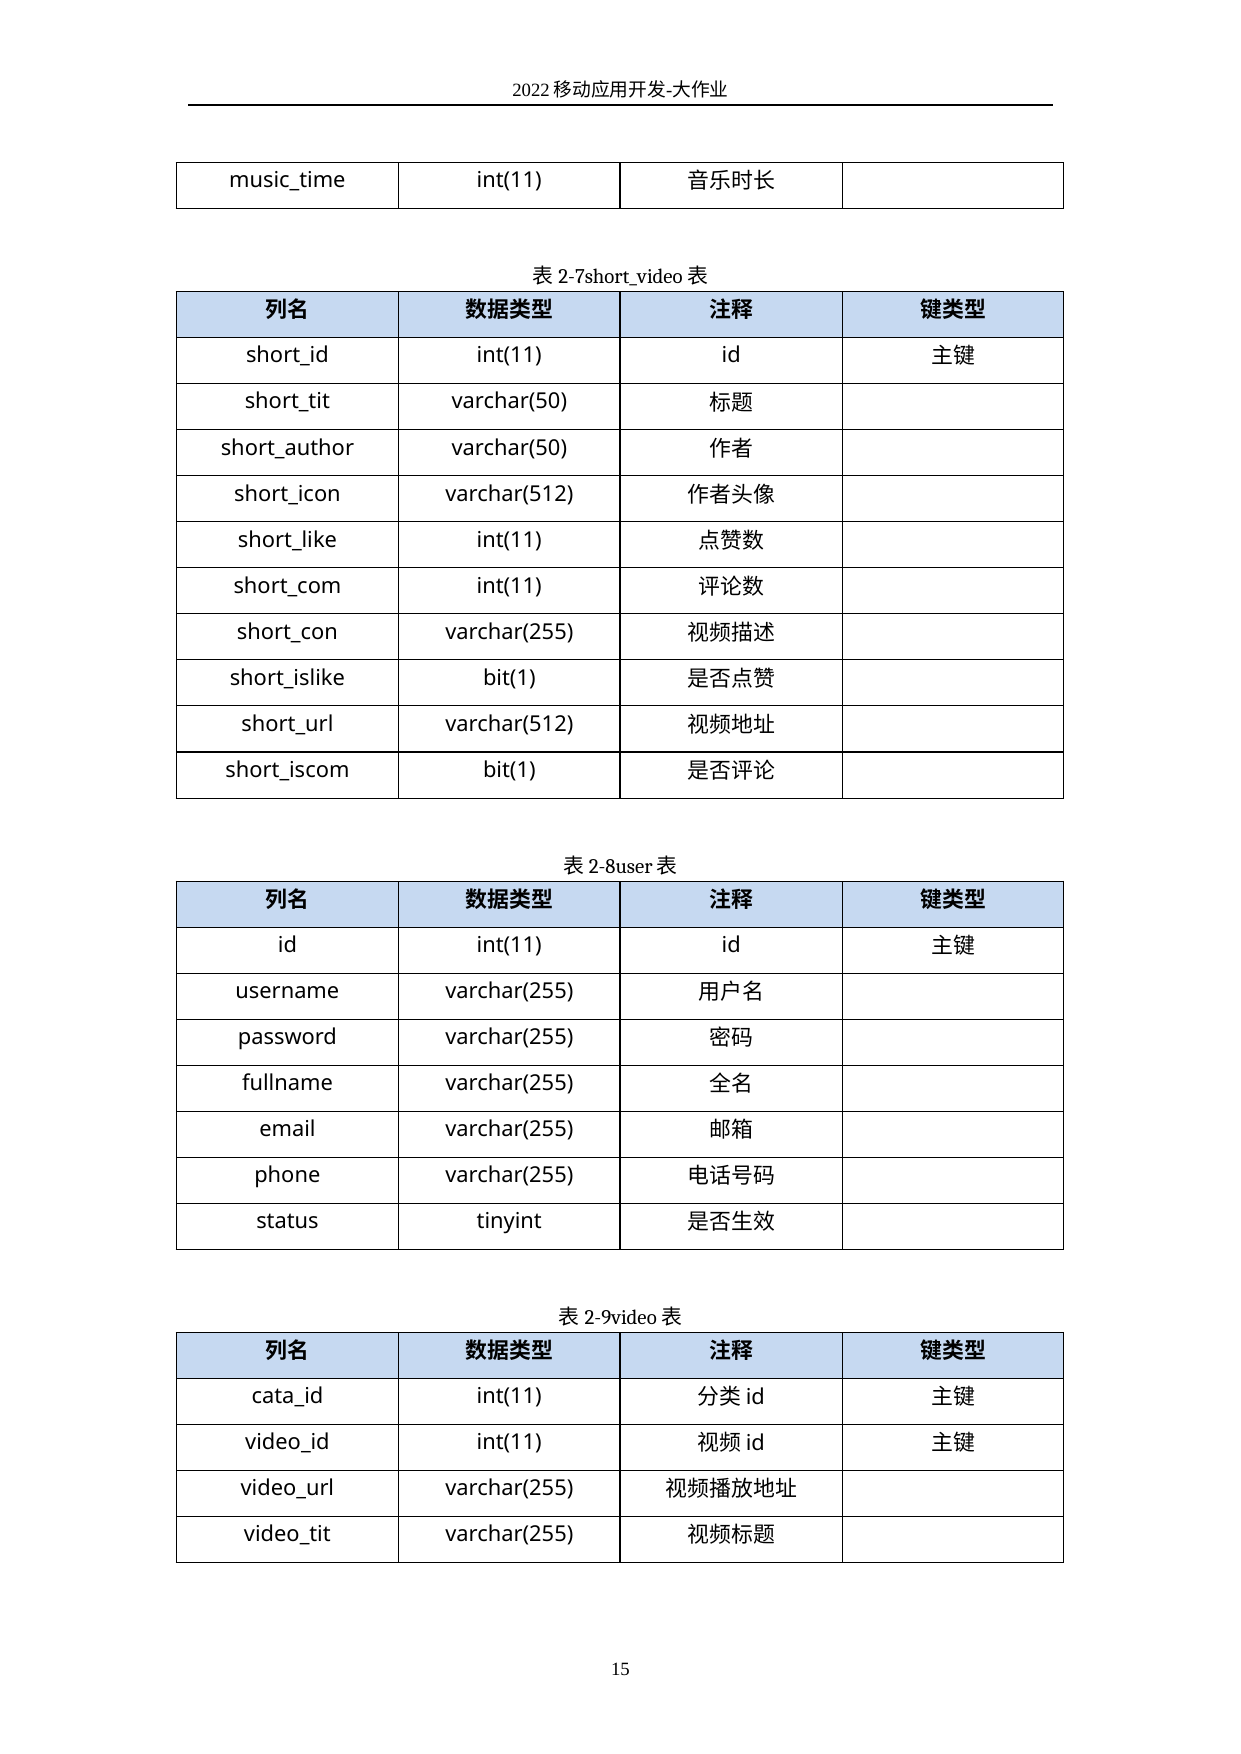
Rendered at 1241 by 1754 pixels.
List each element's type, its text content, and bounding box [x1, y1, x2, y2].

table_cell short_author [177, 430, 398, 475]
table_cell 视频id [621, 1425, 842, 1470]
table_cell tinyint [399, 1204, 619, 1249]
table_cell short_icon [177, 476, 398, 521]
table_cell [843, 706, 1063, 751]
table_cell [843, 660, 1063, 705]
table_header 键类型 [843, 882, 1063, 927]
table_cell int(11) [399, 568, 619, 613]
table_cell varchar(50) [399, 384, 619, 429]
table_cell 点赞数 [621, 522, 842, 567]
table_cell music_time [177, 163, 398, 208]
table_cell id [621, 338, 842, 383]
table_cell [843, 1158, 1063, 1203]
table_cell short_con [177, 614, 398, 659]
table_cell 主键 [843, 928, 1063, 973]
table_cell 主键 [843, 1425, 1063, 1470]
table_cell [843, 384, 1063, 429]
table_cell int(11) [399, 163, 619, 208]
table_cell varchar(255) [399, 1517, 619, 1562]
table_cell 评论数 [621, 568, 842, 613]
table_cell [843, 753, 1063, 797]
table_cell 密码 [621, 1020, 842, 1065]
table_cell 是否评论 [621, 753, 842, 797]
table_cell status [177, 1204, 398, 1249]
table_cell varchar(512) [399, 706, 619, 751]
table_cell video_tit [177, 1517, 398, 1562]
table_cell 作者 [621, 430, 842, 475]
table_cell [843, 568, 1063, 613]
table_header 列名 [177, 292, 398, 337]
table_cell [843, 1066, 1063, 1111]
table_cell 用户名 [621, 974, 842, 1019]
table_header 数据类型 [399, 292, 619, 337]
table_cell cata_id [177, 1379, 398, 1424]
table_cell 全名 [621, 1066, 842, 1111]
table_cell varchar(512) [399, 476, 619, 521]
table_header 注释 [621, 1333, 842, 1378]
table_header 键类型 [843, 1333, 1063, 1378]
table_cell 邮箱 [621, 1112, 842, 1157]
table_cell 分类id [621, 1379, 842, 1424]
table_cell short_tit [177, 384, 398, 429]
table_cell int(11) [399, 1425, 619, 1470]
table_cell video_id [177, 1425, 398, 1470]
table_cell username [177, 974, 398, 1019]
table_cell id [177, 928, 398, 973]
table_cell varchar(50) [399, 430, 619, 475]
text 表 2-8user表 [187, 848, 1053, 881]
table_cell varchar(255) [399, 1066, 619, 1111]
table_header 列名 [177, 882, 398, 927]
table_cell fullname [177, 1066, 398, 1111]
table_cell int(11) [399, 928, 619, 973]
table_header 列名 [177, 1333, 398, 1378]
table_cell 标题 [621, 384, 842, 429]
text 表 2-9video表 [187, 1299, 1053, 1332]
table_cell int(11) [399, 522, 619, 567]
table_cell [843, 1471, 1063, 1516]
table_cell short_islike [177, 660, 398, 705]
table_cell email [177, 1112, 398, 1157]
table_header 数据类型 [399, 882, 619, 927]
table_cell bit(1) [399, 660, 619, 705]
table_cell password [177, 1020, 398, 1065]
table_cell [843, 1517, 1063, 1562]
table_cell short_iscom [177, 753, 398, 797]
table_cell varchar(255) [399, 974, 619, 1019]
table_cell 主键 [843, 338, 1063, 383]
table_header 数据类型 [399, 1333, 619, 1378]
table_cell 视频地址 [621, 706, 842, 751]
table_cell phone [177, 1158, 398, 1203]
table_cell 音乐时长 [621, 163, 842, 208]
table_cell [843, 974, 1063, 1019]
table_cell varchar(255) [399, 1158, 619, 1203]
table_cell 是否生效 [621, 1204, 842, 1249]
table_cell 是否点赞 [621, 660, 842, 705]
table_header 键类型 [843, 292, 1063, 337]
table_cell short_com [177, 568, 398, 613]
table_cell short_url [177, 706, 398, 751]
text 表 2-7short_video表 [187, 258, 1053, 291]
table_cell [843, 522, 1063, 567]
table_cell [843, 430, 1063, 475]
table_cell 视频标题 [621, 1517, 842, 1562]
table_cell 作者头像 [621, 476, 842, 521]
table_cell [843, 476, 1063, 521]
table_cell short_like [177, 522, 398, 567]
table_cell int(11) [399, 1379, 619, 1424]
table_cell varchar(255) [399, 614, 619, 659]
table_cell int(11) [399, 338, 619, 383]
table_cell id [621, 928, 842, 973]
table_cell 主键 [843, 1379, 1063, 1424]
table_cell [843, 1112, 1063, 1157]
table_cell [843, 1020, 1063, 1065]
table_cell [843, 1204, 1063, 1249]
table_cell bit(1) [399, 753, 619, 797]
table_cell [843, 163, 1063, 208]
table_cell varchar(255) [399, 1112, 619, 1157]
table_cell 电话号码 [621, 1158, 842, 1203]
table_cell 视频播放地址 [621, 1471, 842, 1516]
table_cell [843, 614, 1063, 659]
table_header 注释 [621, 292, 842, 337]
table_cell varchar(255) [399, 1471, 619, 1516]
table_cell 视频描述 [621, 614, 842, 659]
table_cell short_id [177, 338, 398, 383]
table_cell varchar(255) [399, 1020, 619, 1065]
table_header 注释 [621, 882, 842, 927]
table_cell video_url [177, 1471, 398, 1516]
